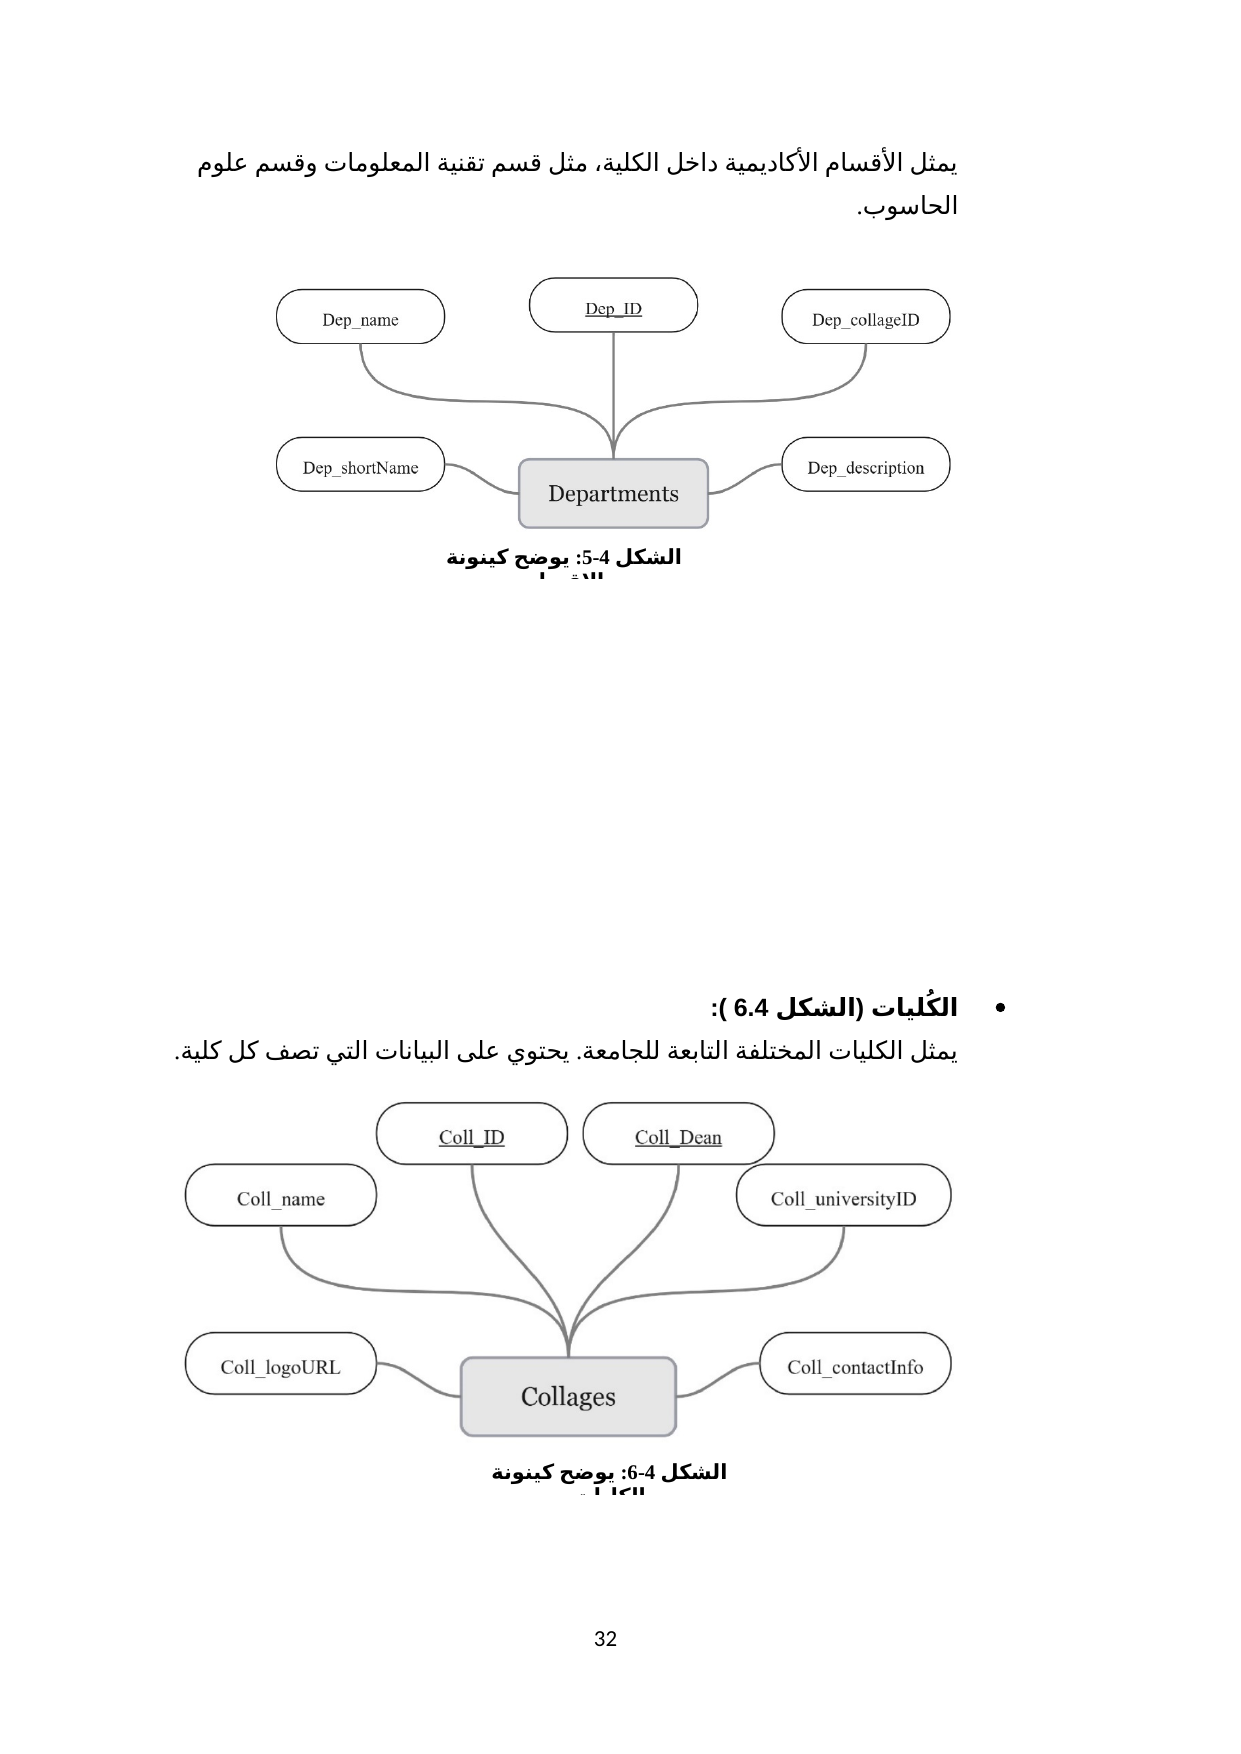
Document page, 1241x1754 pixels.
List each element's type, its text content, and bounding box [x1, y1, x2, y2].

picture [266, 233, 959, 548]
list يمثل الأقسام الأكاديمية داخل الكلية، مثل قسم تقنية المعلومات وقسم علوم الحاسوب. [148, 148, 958, 219]
list يمثل الكليات المختلفة التابعة للجامعة. يحتوي على البيانات التي تصف كل كلية. [148, 1036, 958, 1065]
list الكُليات (الشكل 6.4 ): [148, 993, 996, 1022]
picture [180, 1100, 959, 1453]
